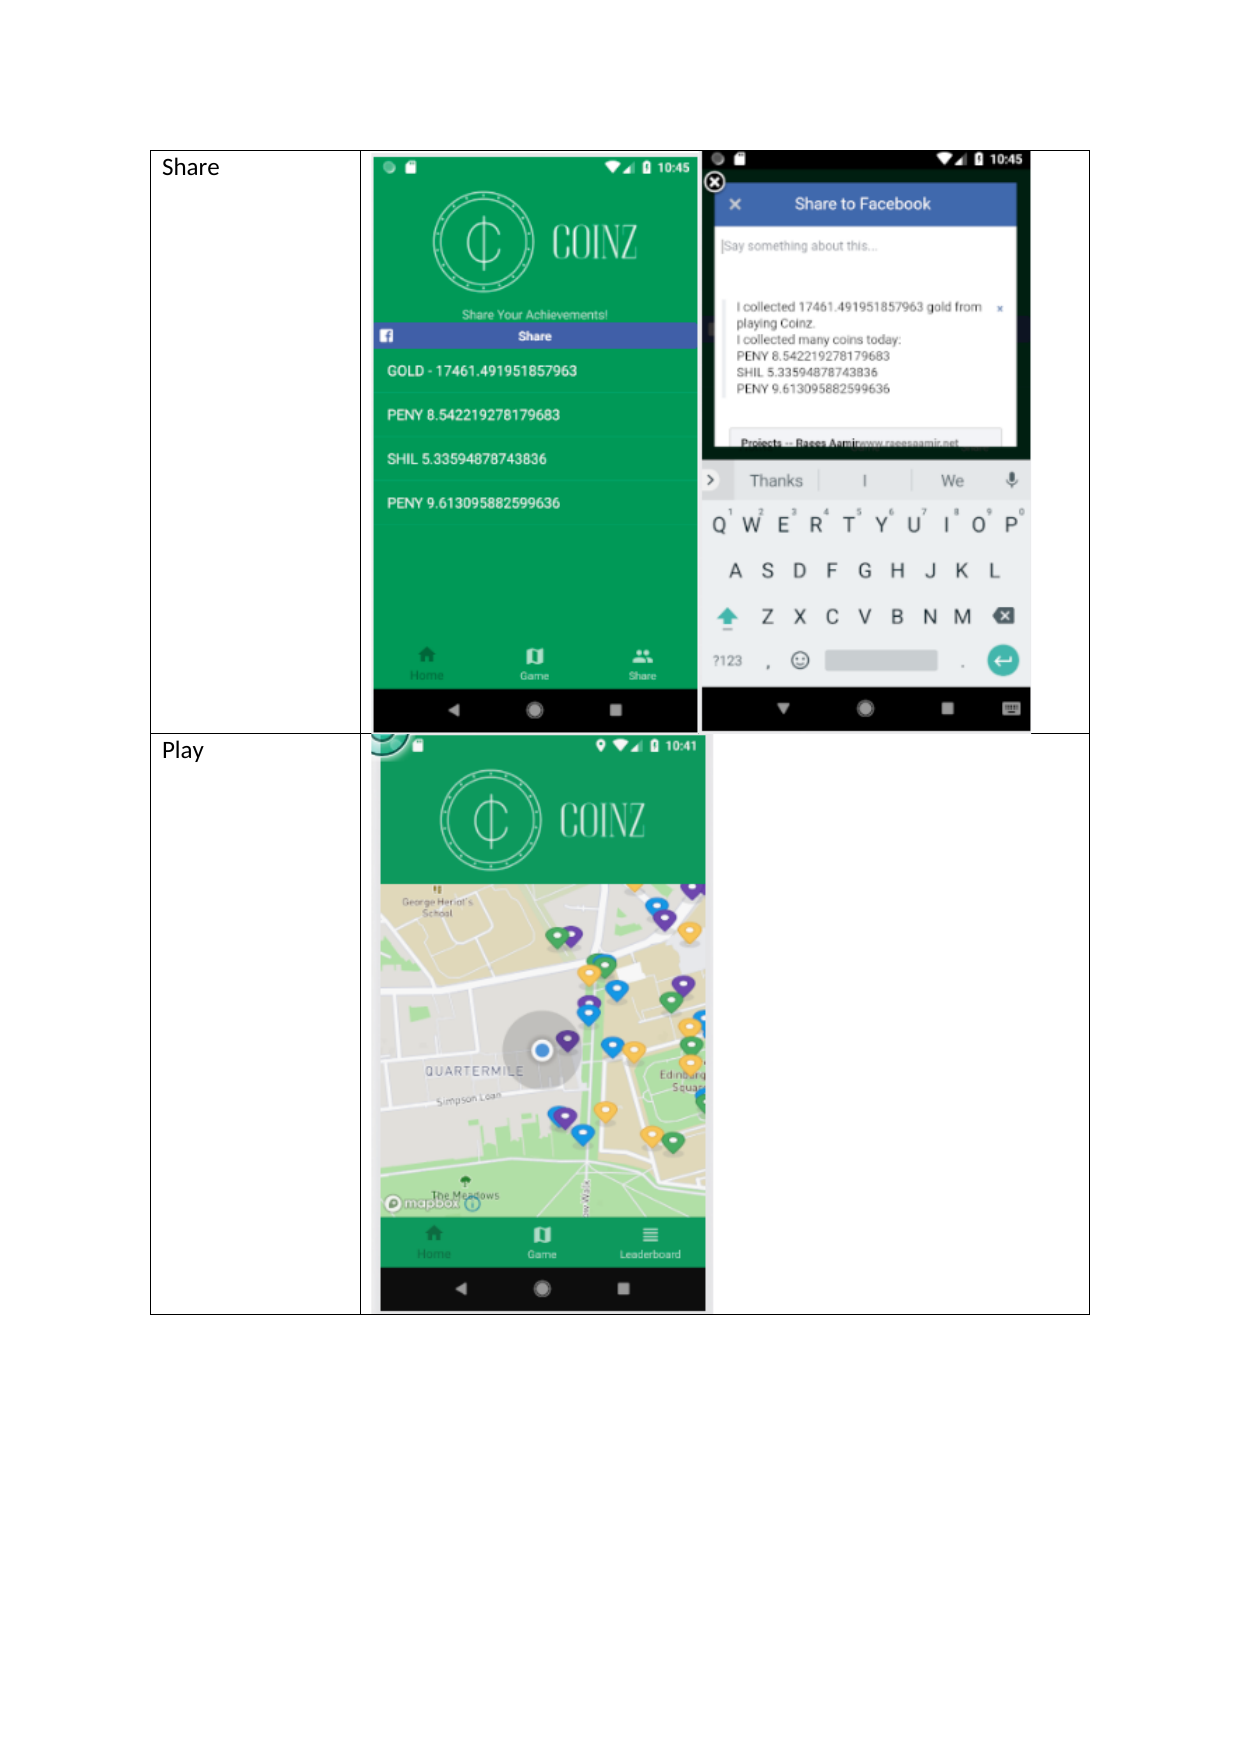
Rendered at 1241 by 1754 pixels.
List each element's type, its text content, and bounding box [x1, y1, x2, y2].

table_cell [361, 734, 371, 1314]
picture [371, 151, 1032, 1314]
table_cell Play [151, 734, 360, 1314]
table_cell [361, 151, 698, 733]
table_cell [1032, 151, 1089, 733]
table_cell [714, 734, 1089, 1314]
table_cell Share [151, 151, 360, 733]
